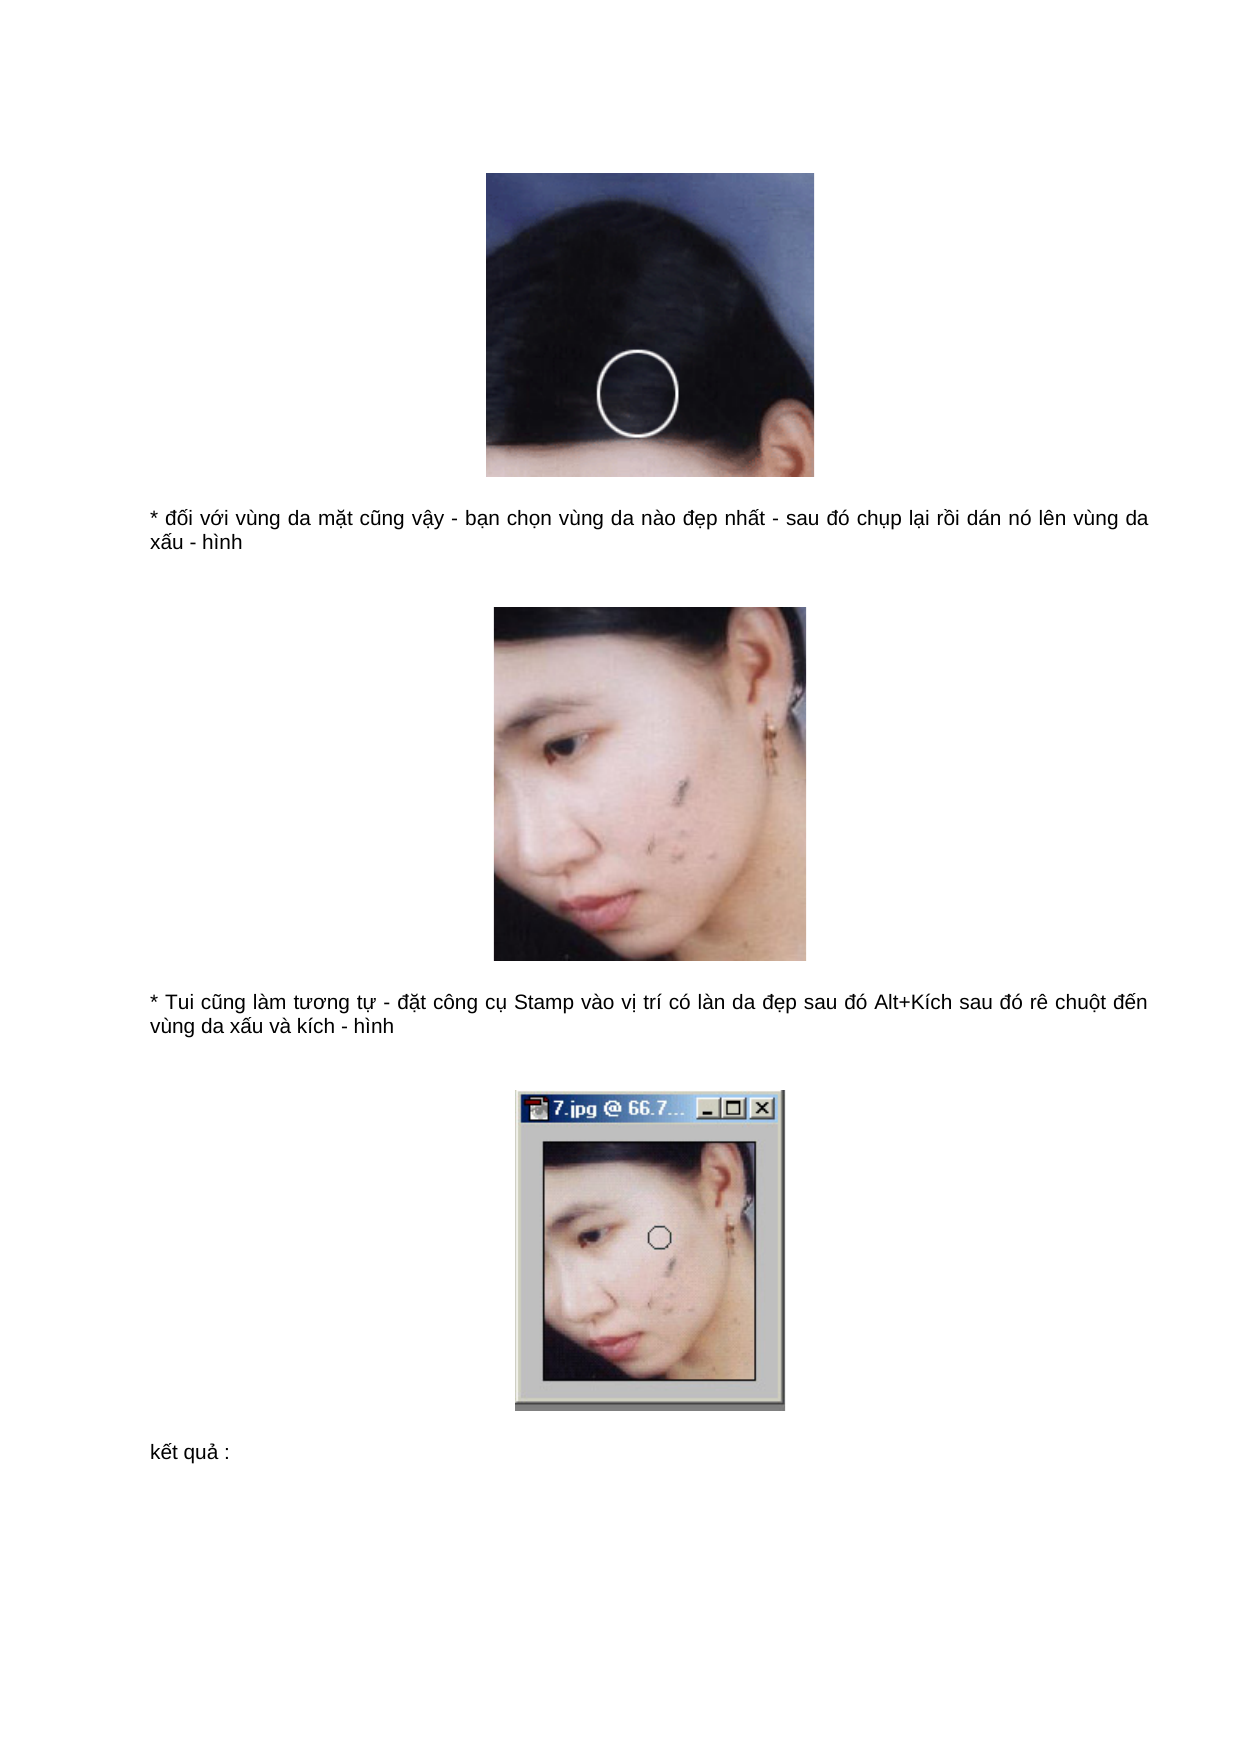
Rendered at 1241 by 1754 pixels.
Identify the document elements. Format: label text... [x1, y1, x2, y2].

text * Tui cũng làm tương tự - đặt công cụ Stamp vào vị trí có làn da đẹp sau đó Alt+Kích sau đó rê chuột đến vùng da xấu và kích - hình [150, 989, 1150, 1037]
picture [486, 173, 815, 477]
text kết quả : [150, 1440, 1150, 1464]
text * đối với vùng da mặt cũng vậy - bạn chọn vùng da nào đẹp nhất - sau đó chụp lại rồi dán nó lên vùng da xấu - hình [150, 506, 1150, 554]
picture [515, 1090, 786, 1411]
picture [493, 607, 807, 961]
